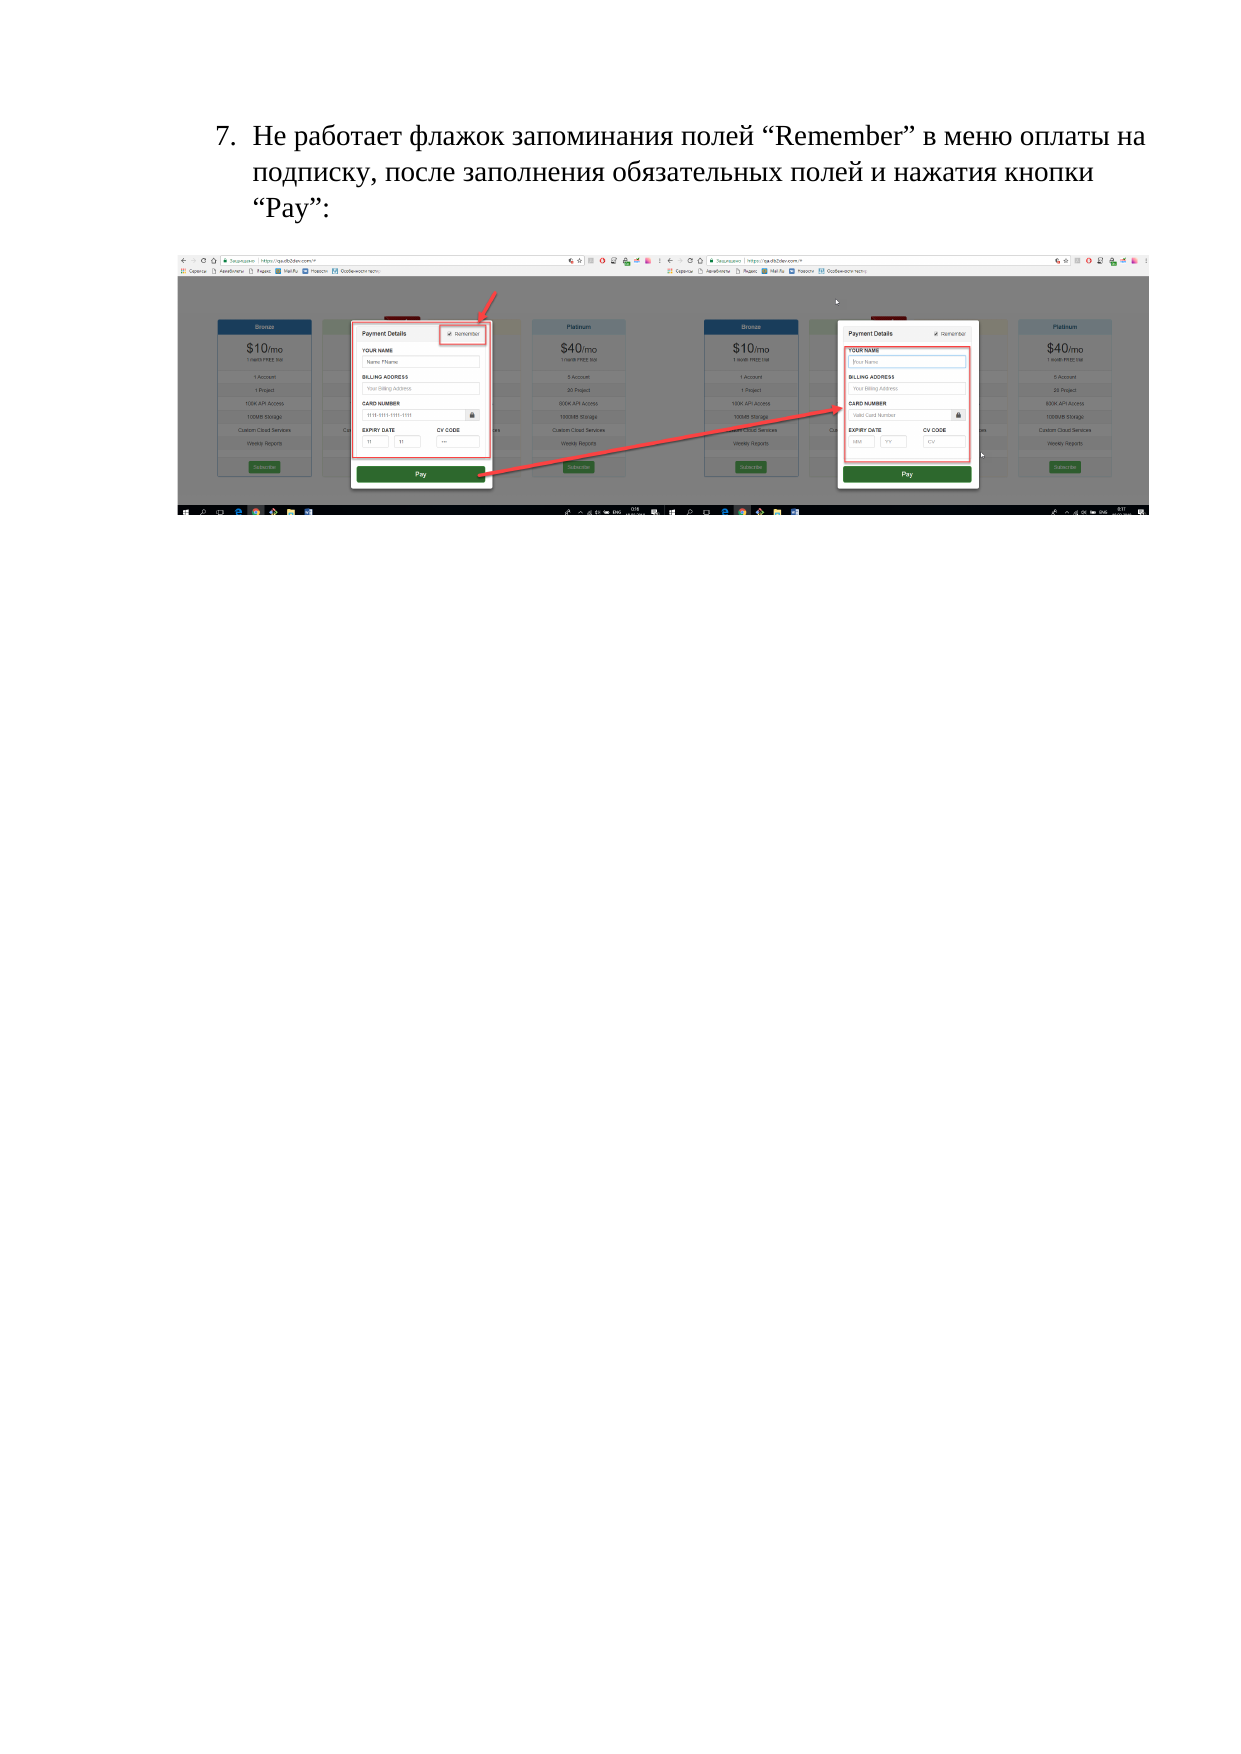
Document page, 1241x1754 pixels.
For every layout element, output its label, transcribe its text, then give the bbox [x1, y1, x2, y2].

list Не работает флажок запоминания полей “Remember” в меню оплаты на подписку, после заполнения обязательных полей и нажатия кнопки “Pay”: [215, 118, 1152, 224]
picture [177, 255, 1148, 515]
